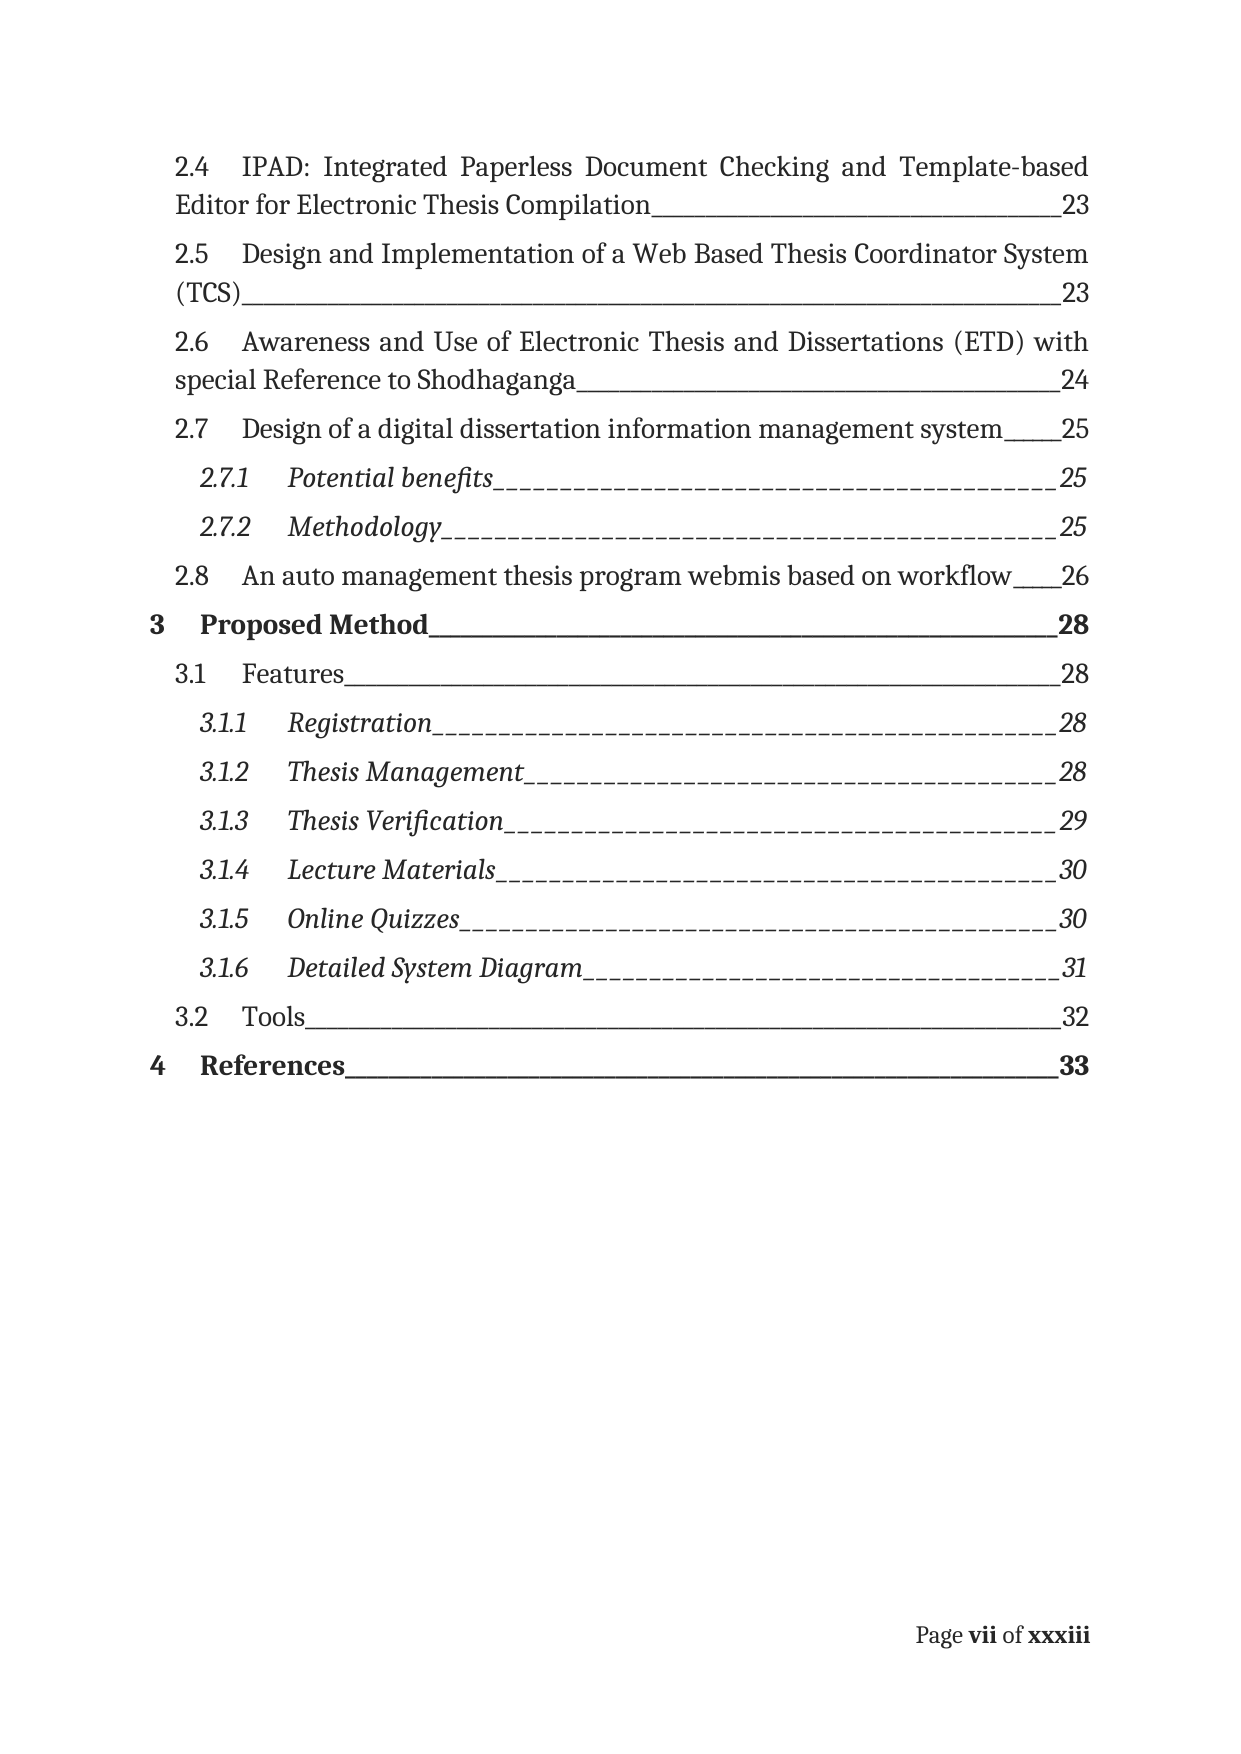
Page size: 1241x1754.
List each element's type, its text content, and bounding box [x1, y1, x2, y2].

text 3.1.1 Registration 28 [200, 706, 1090, 740]
text 2.6 Awareness and Use of Electronic Thesis and Dissertations (ETD) with special Reference to Shodhaganga 24 [175, 325, 1090, 397]
text 3.1.2 Thesis Management 28 [200, 755, 1090, 789]
text 3.1.4 Lecture Materials 30 [200, 853, 1090, 887]
text 3.1.3 Thesis Verification 29 [200, 804, 1090, 838]
text 2.8 An auto management thesis program webmis based on workflow 26 [175, 559, 1090, 593]
text 2.7.1 Potential benefits 25 [200, 461, 1090, 495]
text 3.1.6 Detailed System Diagram 31 [200, 951, 1090, 984]
text 2.5 Design and Implementation of a Web Based Thesis Coordinator System (TCS) 23 [175, 237, 1090, 309]
text 4 References 33 [150, 1049, 1090, 1082]
text 2.7 Design of a digital dissertation information management system 25 [175, 412, 1090, 446]
text 3 Proposed Method 28 [150, 608, 1090, 642]
text 2.7.2 Methodology 25 [200, 510, 1090, 544]
text 3.1 Features 28 [175, 657, 1090, 691]
text 3.2 Tools 32 [175, 1000, 1090, 1033]
text 3.1.5 Online Quizzes 30 [200, 902, 1090, 936]
text 2.4 IPAD: Integrated Paperless Document Checking and Template-based Editor for Electronic Thesis Compilation 23 [175, 150, 1090, 222]
